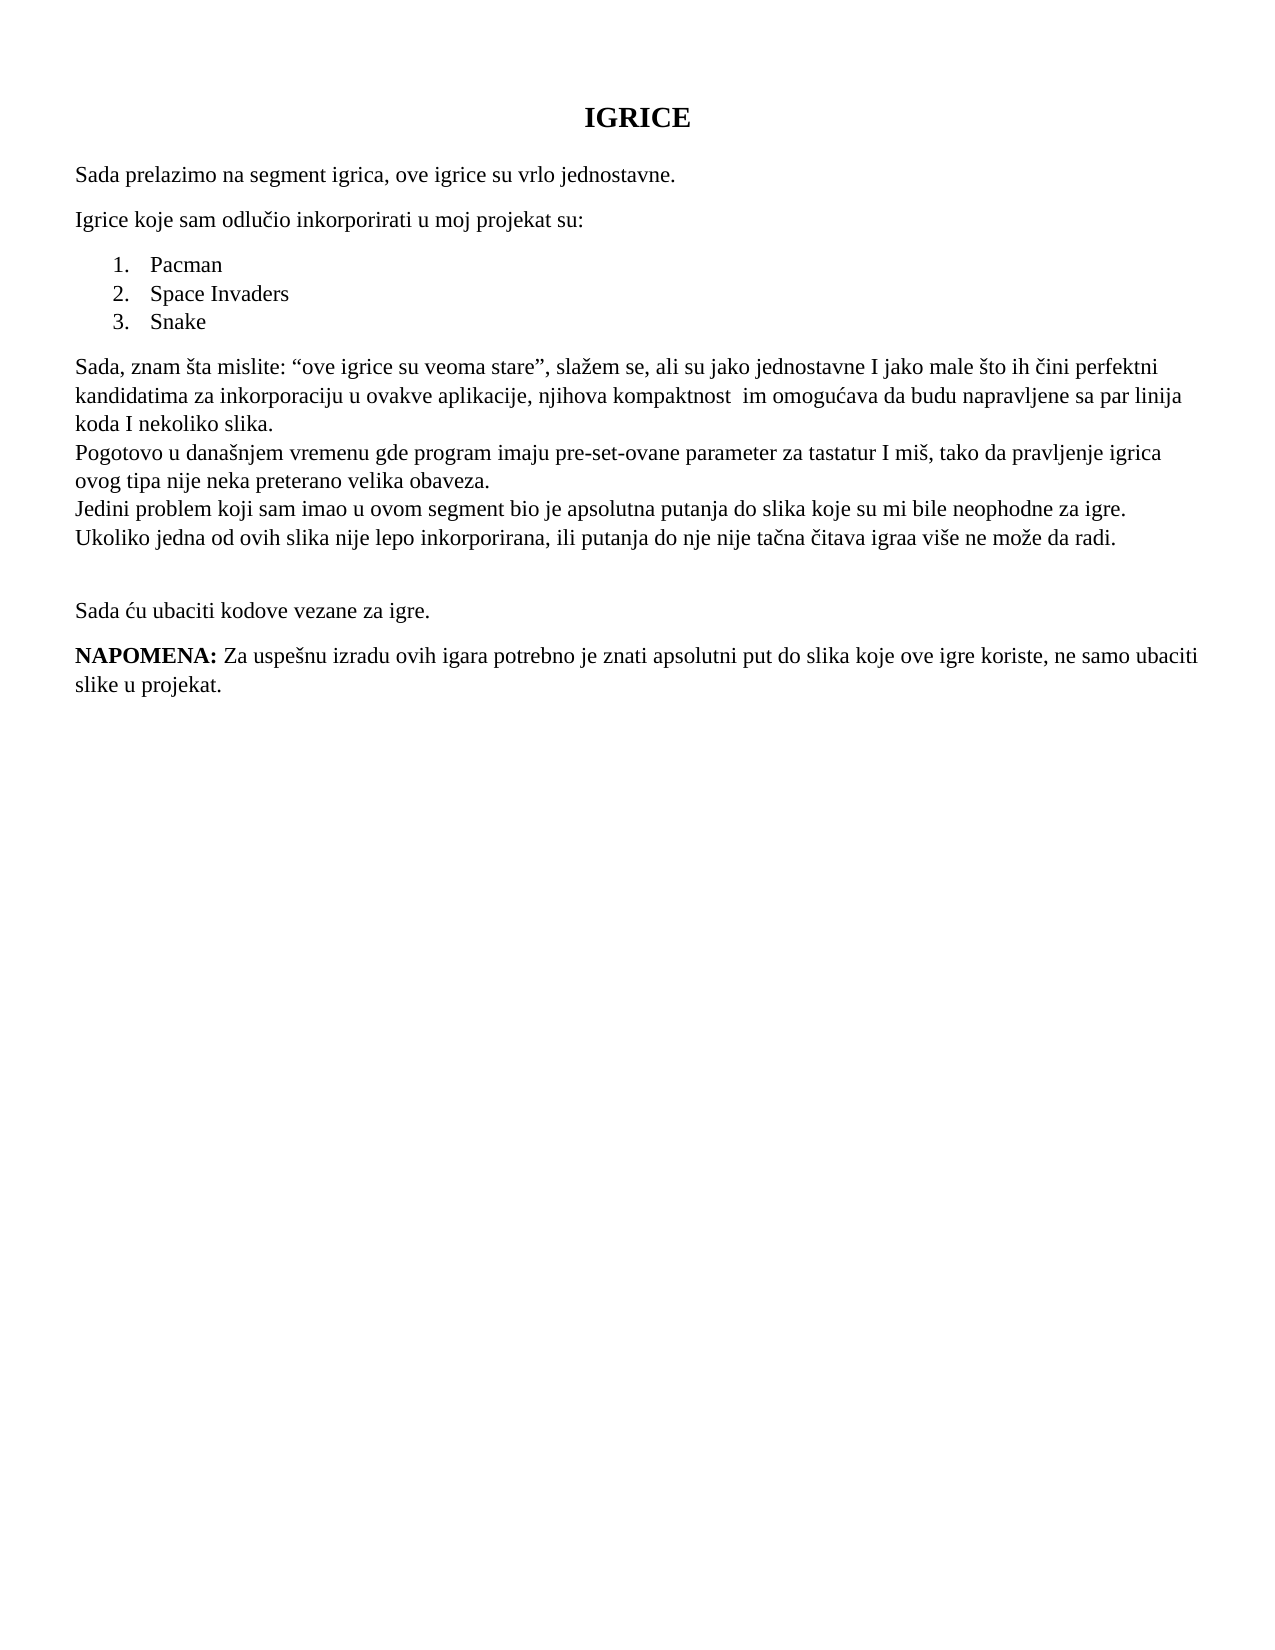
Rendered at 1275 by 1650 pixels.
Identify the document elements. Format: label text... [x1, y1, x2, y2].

text NAPOMENA: Za uspešnu izradu ovih igara potrebno je znati apsolutni put do slika koje ove igre koriste, ne samo ubaciti slike u projekat. [75, 643, 1200, 697]
list Space Invaders [112, 280, 1200, 306]
text Sada prelazimo na segment igrica, ove igrice su vrlo jednostavne. [75, 161, 1200, 187]
text Igrice koje sam odlučio inkorporirati u moj projekat su: [75, 206, 1200, 233]
text Ukoliko jedna od ovih slika nije lepo inkorporirana, ili putanja do nje nije tačna čitava igraa više ne može da radi. [75, 524, 1200, 550]
text Jedini problem koji sam imao u ovom segment bio je apsolutna putanja do slika koje su mi bile neophodne za igre. [75, 496, 1200, 522]
list Snake [112, 308, 1200, 334]
text Pogotovo u današnjem vremenu gde program imaju pre-set-ovane parameter za tastatur I miš, tako da pravljenje igrica ovog tipa nije neka preterano velika obaveza. [75, 439, 1200, 493]
list Pacman [112, 251, 1200, 278]
subtitle IGRICE [75, 100, 1200, 133]
text Sada ću ubaciti kodove vezane za igre. [75, 597, 1200, 624]
text Sada, znam šta mislite: “ove igrice su veoma stare”, slažem se, ali su jako jednostavne I jako male što ih čini perfektni kandidatima za inkorporaciju u ovakve aplikacije, njihova kompaktnost im omogućava da budu napravljene sa par linija koda I nekoliko slika. [75, 353, 1200, 437]
